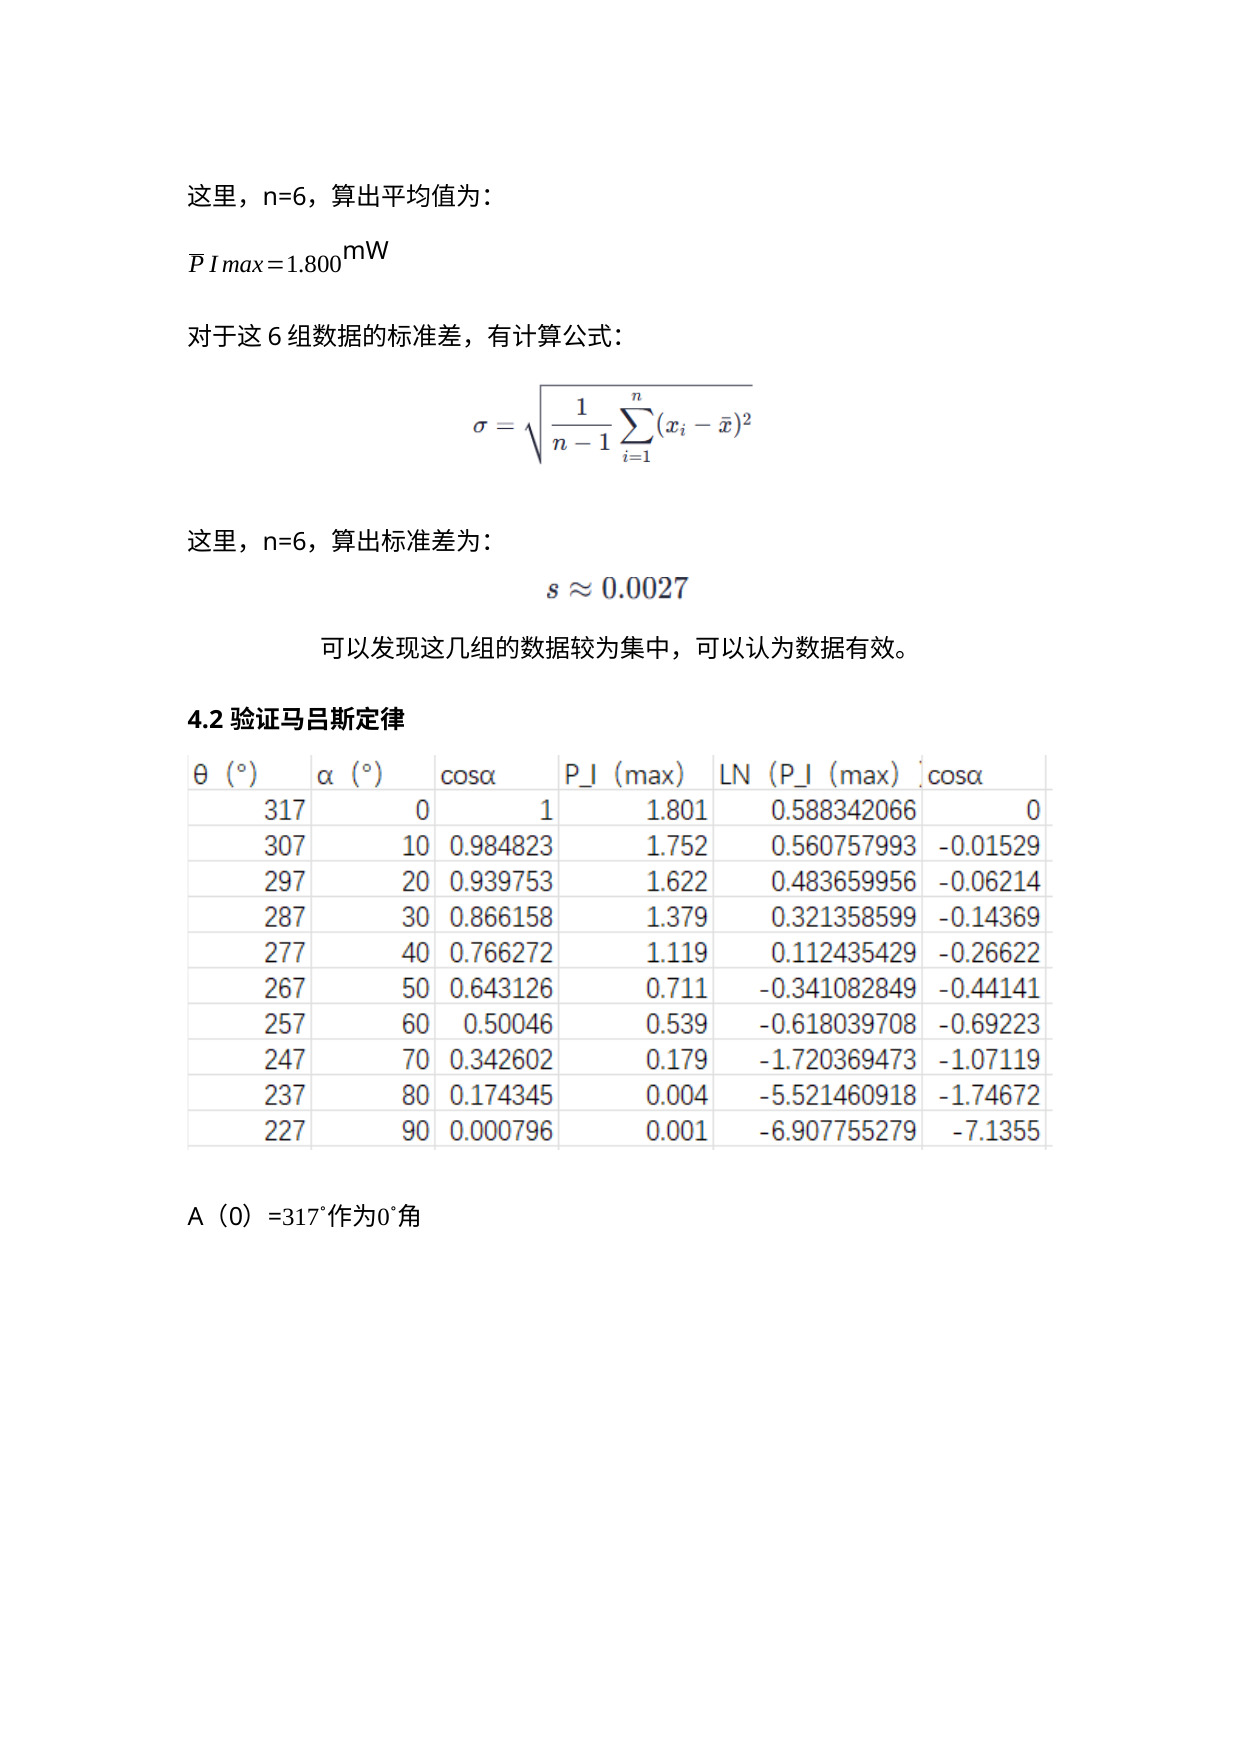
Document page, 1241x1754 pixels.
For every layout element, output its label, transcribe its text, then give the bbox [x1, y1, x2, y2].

picture [459, 372, 781, 473]
picture [187, 755, 1053, 1150]
text 对于这6组数据的标准差，有计算公式： [187, 302, 1053, 367]
text 这里，n=6，算出平均值为： [187, 162, 1053, 227]
text 这里，n=6，算出标准差为： [187, 507, 1053, 572]
text mW [187, 232, 1053, 297]
text 4.2 验证马吕斯定律 [187, 685, 1053, 750]
text A（0）=作为角 [187, 1182, 1053, 1247]
text 可以发现这几组的数据较为集中，可以认为数据有效。 [187, 614, 1053, 679]
picture [546, 577, 694, 604]
